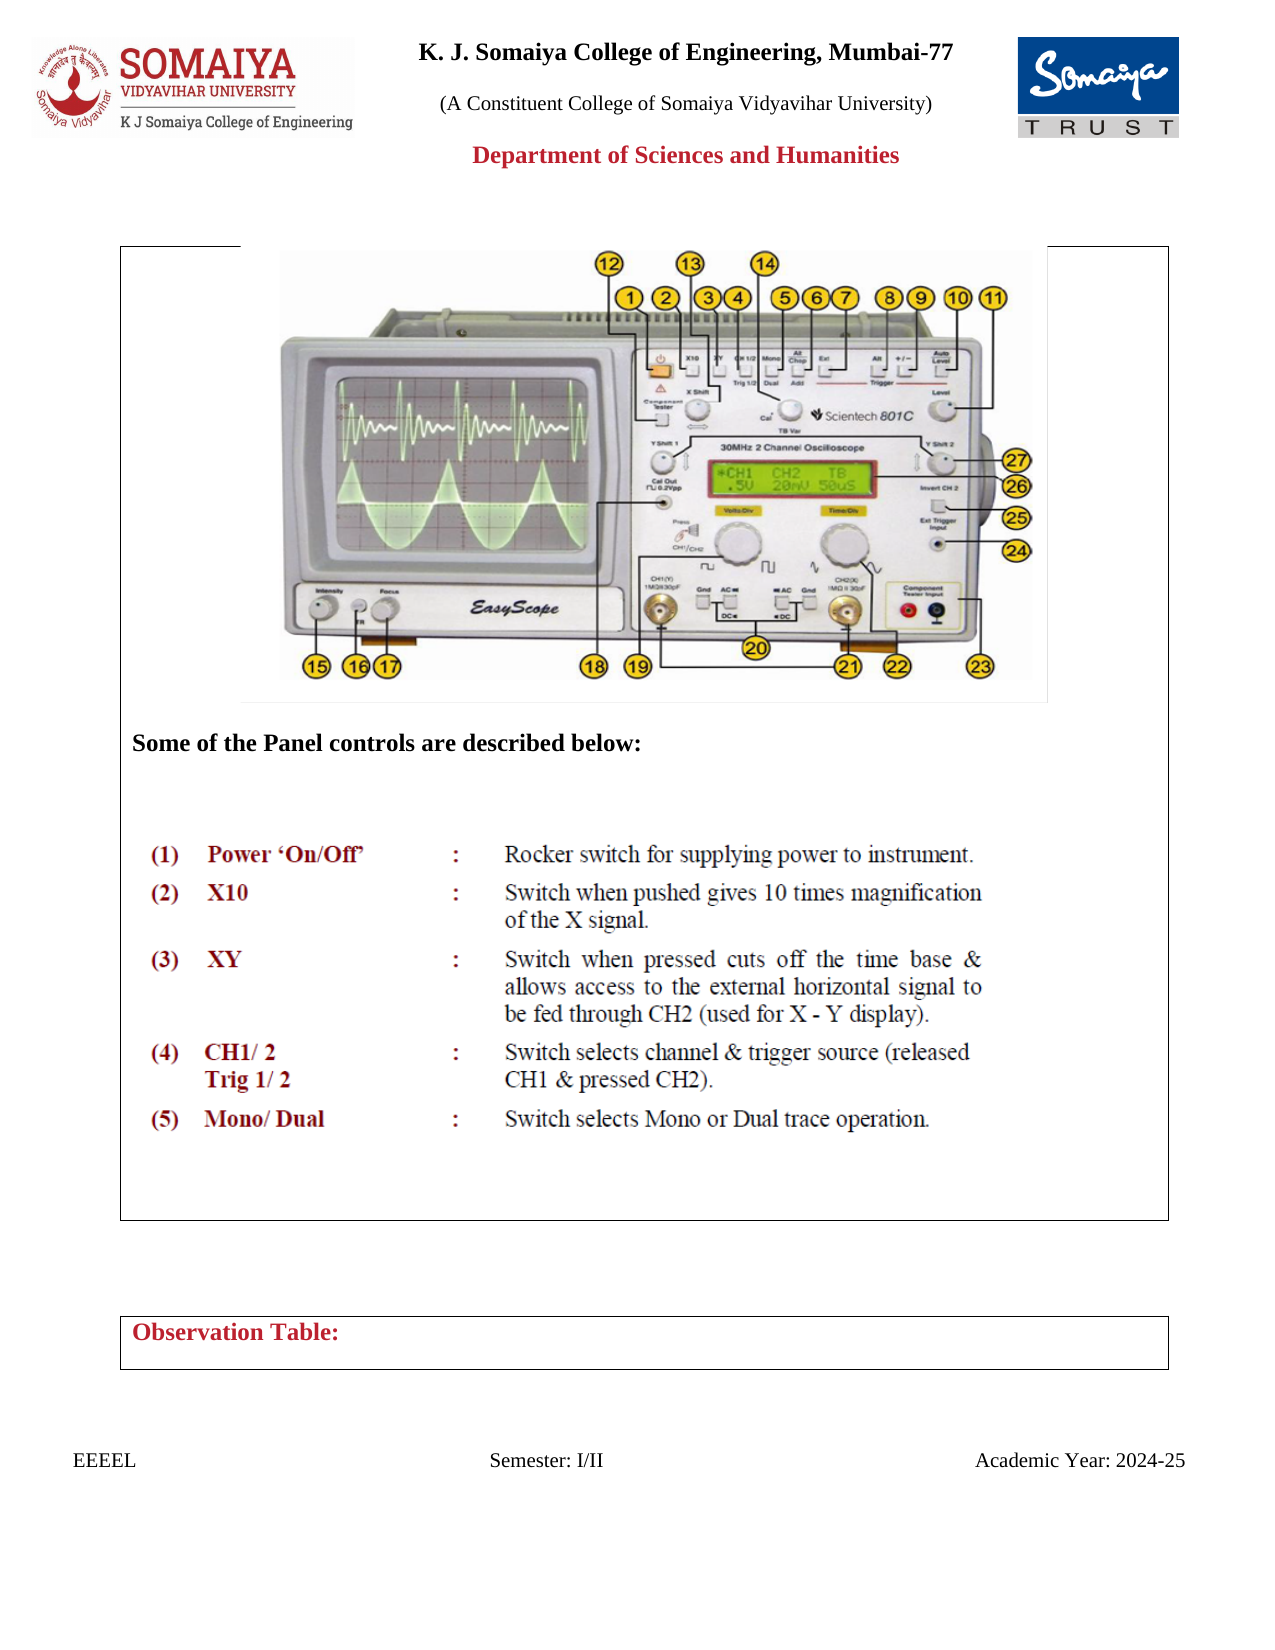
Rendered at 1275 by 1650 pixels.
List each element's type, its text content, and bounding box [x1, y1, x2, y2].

picture [1017, 37, 1179, 138]
picture [131, 835, 991, 1141]
picture [31, 37, 356, 138]
picture [240, 246, 1049, 704]
